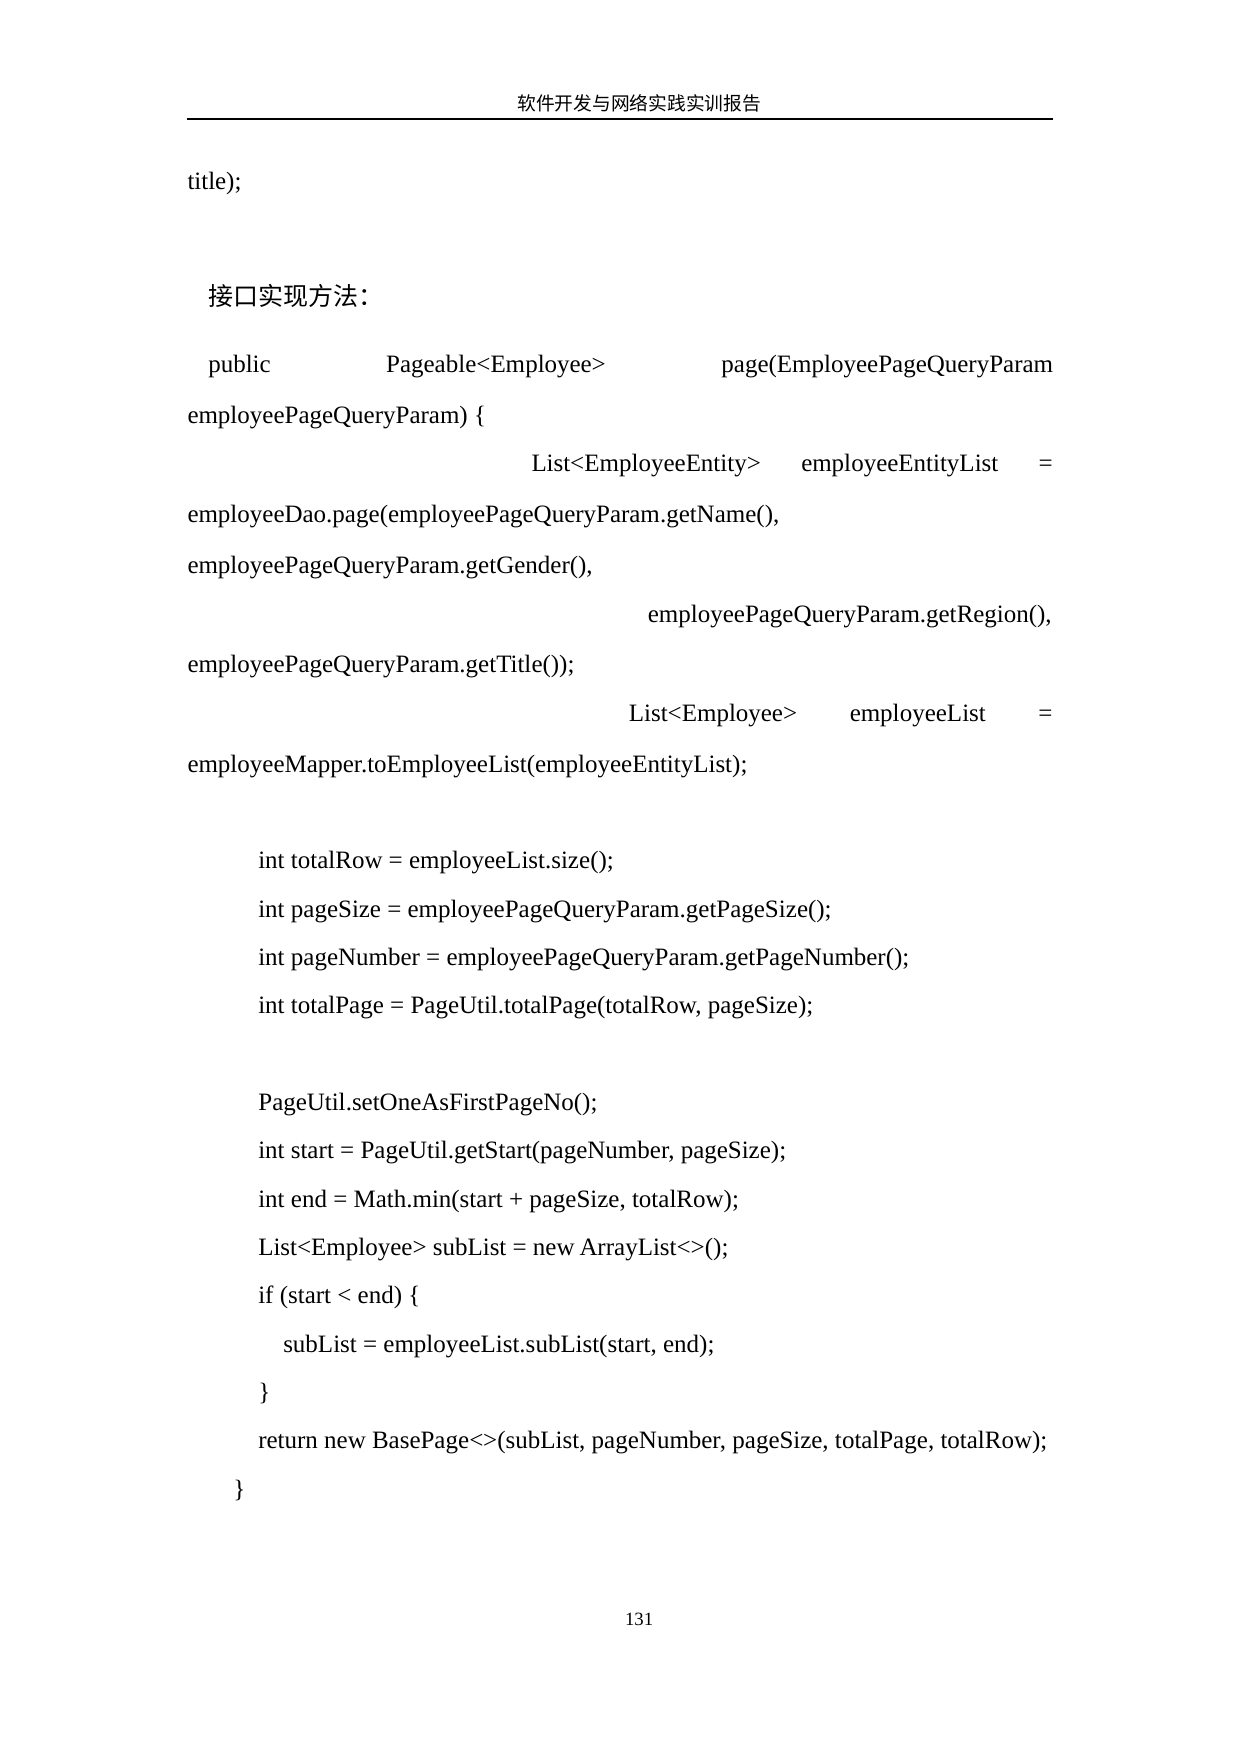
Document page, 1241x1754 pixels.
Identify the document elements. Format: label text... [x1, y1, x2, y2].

text 接口实现方法： [187, 261, 1053, 328]
text int start = PageUtil.getStart(pageNumber, pageSize); [187, 1133, 1053, 1167]
text int totalRow = employeeList.size(); [187, 843, 1053, 877]
text int totalPage = PageUtil.totalPage(totalRow, pageSize); [187, 988, 1053, 1022]
text subList = employeeList.subList(start, end); [187, 1326, 1053, 1360]
text } [187, 1374, 1053, 1408]
text PageUtil.setOneAsFirstPageNo(); [187, 1084, 1053, 1118]
text int pageSize = employeePageQueryParam.getPageSize(); [187, 891, 1053, 925]
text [187, 164, 1053, 198]
text List<Employee> subList = new ArrayList<>(); [187, 1229, 1053, 1263]
text int end = Math.min(start + pageSize, totalRow); [187, 1181, 1053, 1215]
text } [187, 1471, 1053, 1505]
text employeePageQueryParam.getRegion(), employeePageQueryParam.getTitle()); [187, 596, 1053, 681]
text return new BasePage<>(subList, pageNumber, pageSize, totalPage, totalRow); [187, 1423, 1053, 1457]
text List<Employee> employeeList = employeeMapper.toEmployeeList(employeeEntityList); [187, 695, 1053, 780]
text List<EmployeeEntity> employeeEntityList = employeeDao.page(employeePageQueryParam.getName(), employeePageQueryParam.getGender(), [187, 446, 1053, 582]
text int pageNumber = employeePageQueryParam.getPageNumber(); [187, 939, 1053, 973]
text if (start < end) { [187, 1278, 1053, 1312]
text public Pageable<Employee> page(EmployeePageQueryParam employeePageQueryParam) { [187, 347, 1053, 431]
